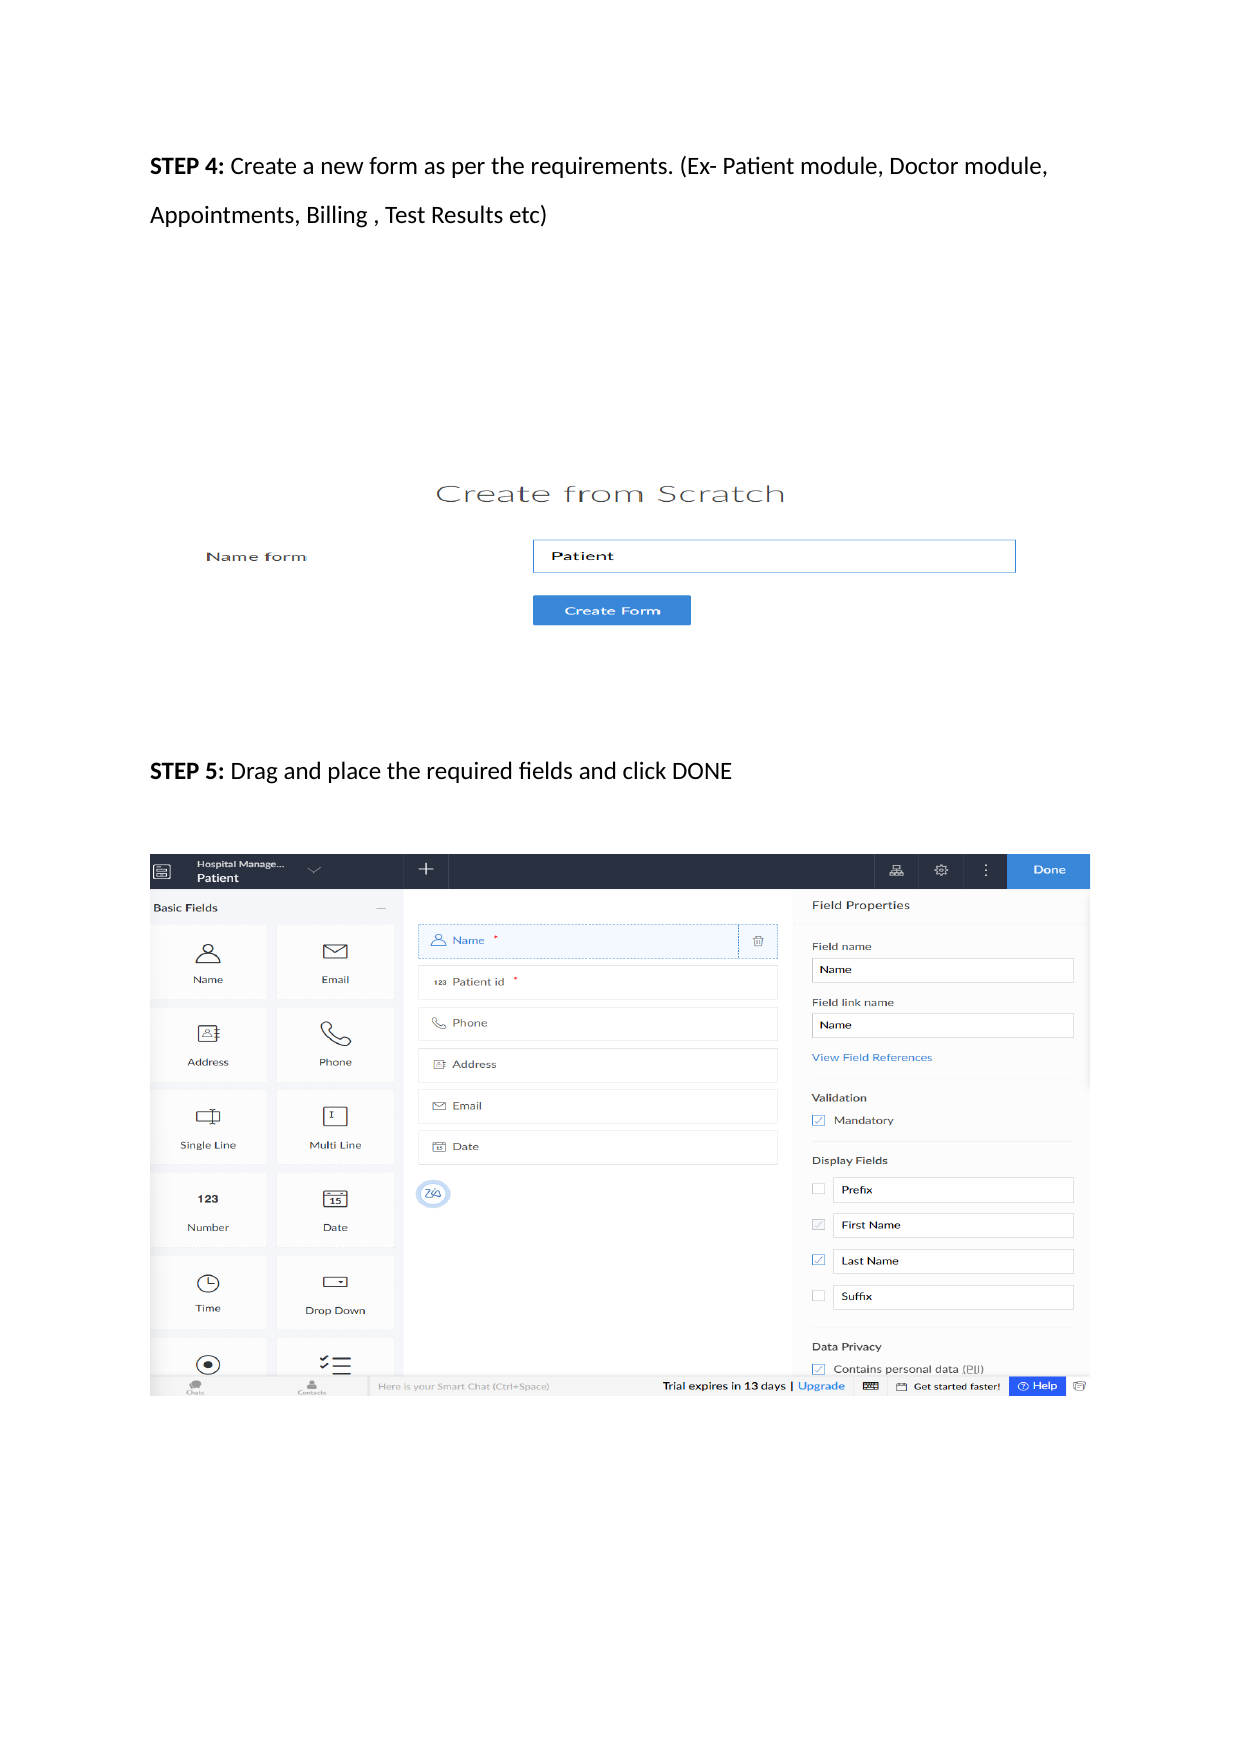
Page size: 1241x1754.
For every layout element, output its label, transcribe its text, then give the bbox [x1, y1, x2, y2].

text STEP 4: Create a new form as per the requirements. (Ex- Patient module, Doctor module, [150, 150, 1090, 181]
picture [150, 854, 1091, 1396]
text STEP 5: Drag and place the required fields and click DONE [150, 756, 1090, 786]
text Appointments, Billing , Test Results etc) [150, 199, 1090, 230]
picture [150, 342, 1091, 737]
